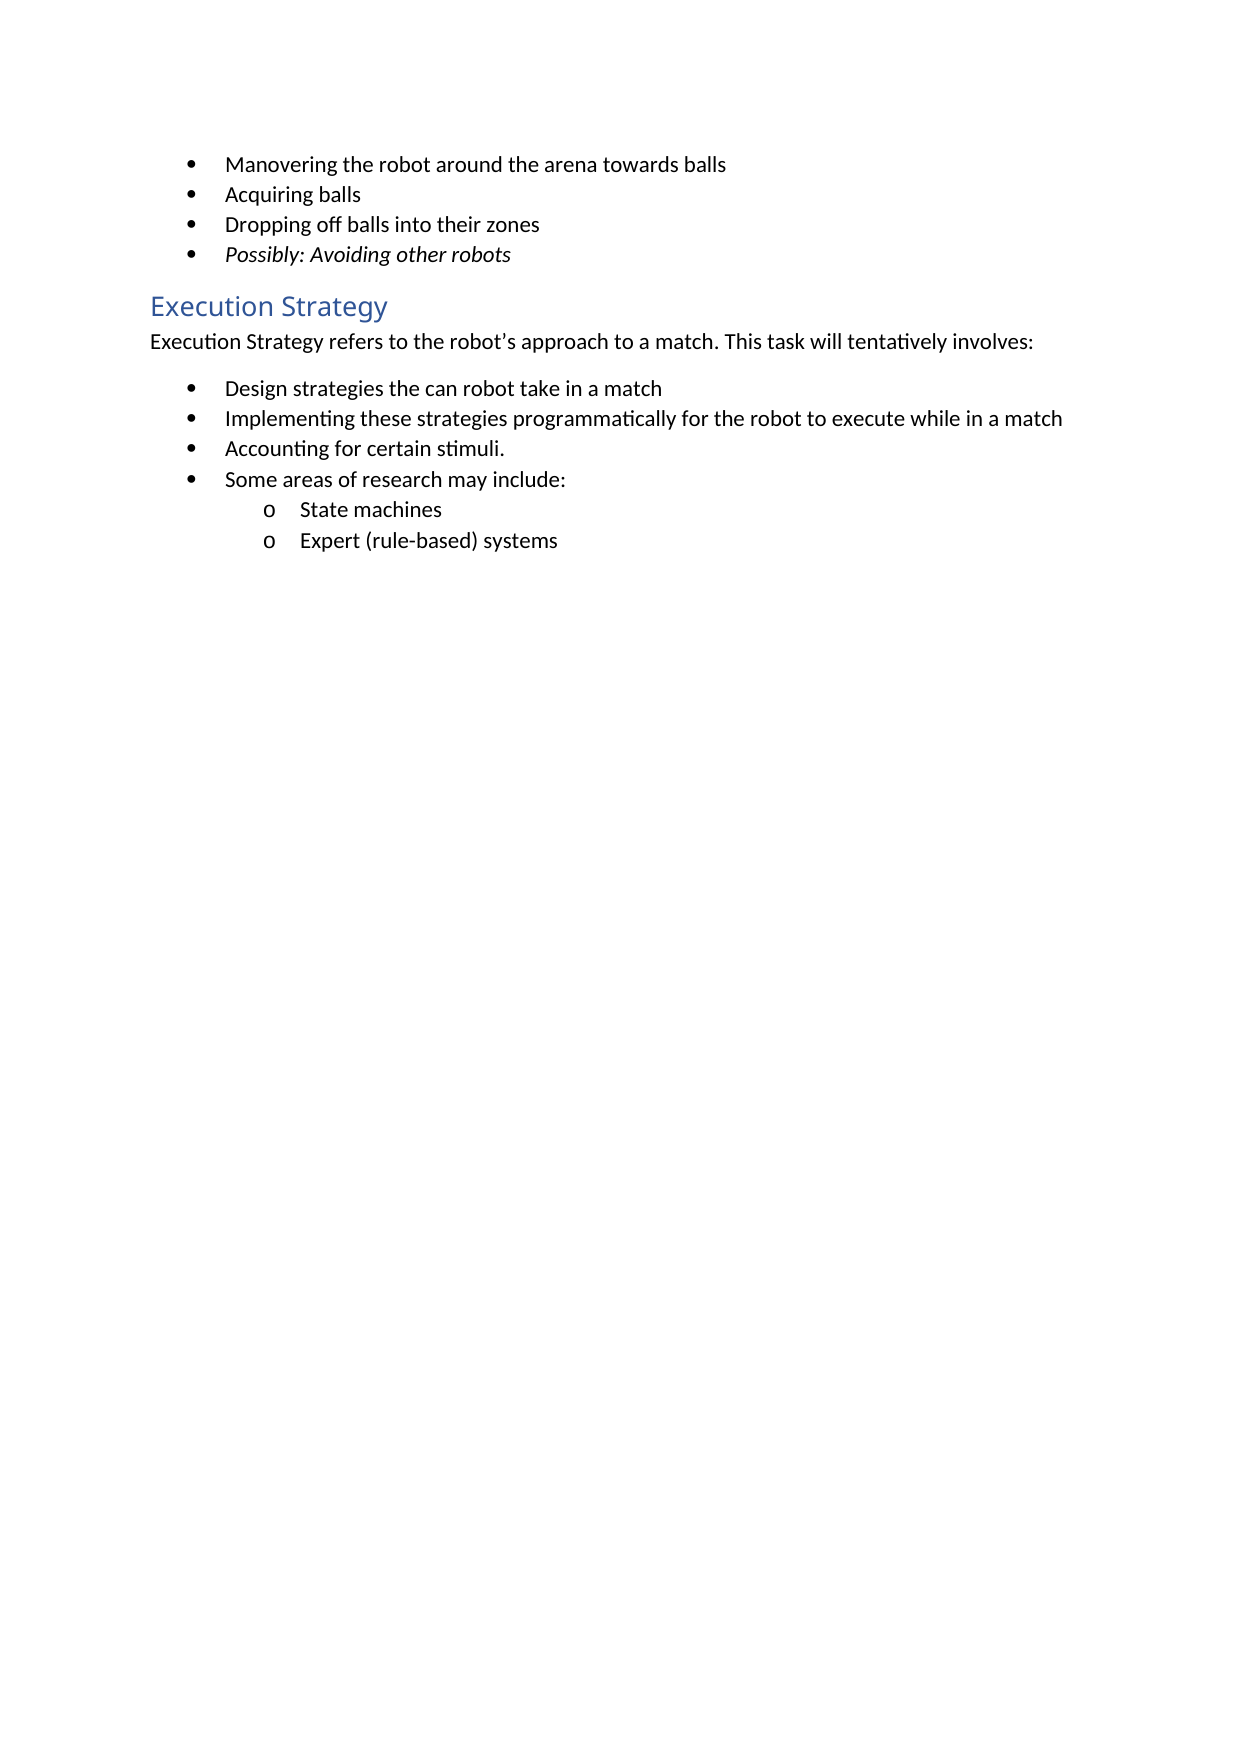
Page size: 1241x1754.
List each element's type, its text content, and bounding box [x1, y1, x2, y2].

list Expert (rule-based) systems [262, 526, 1090, 556]
list Implementing these strategies programmatically for the robot to execute while in a match [187, 404, 1090, 432]
list Possibly: Avoiding other robots [187, 241, 1090, 269]
list Manovering the robot around the arena towards balls [187, 150, 1090, 178]
list Accounting for certain stimuli. [187, 434, 1090, 463]
list Design strategies the can robot take in a match [187, 374, 1090, 402]
list Acquiring balls [187, 180, 1090, 208]
list Some areas of research may include: [187, 465, 1090, 493]
list State machines [262, 495, 1090, 524]
list Dropping off balls into their zones [187, 210, 1090, 238]
text Execution Strategy refers to the robot’s approach to a match. This task will tentatively involves: [150, 327, 1090, 355]
subtitle Execution Strategy [150, 287, 1090, 324]
